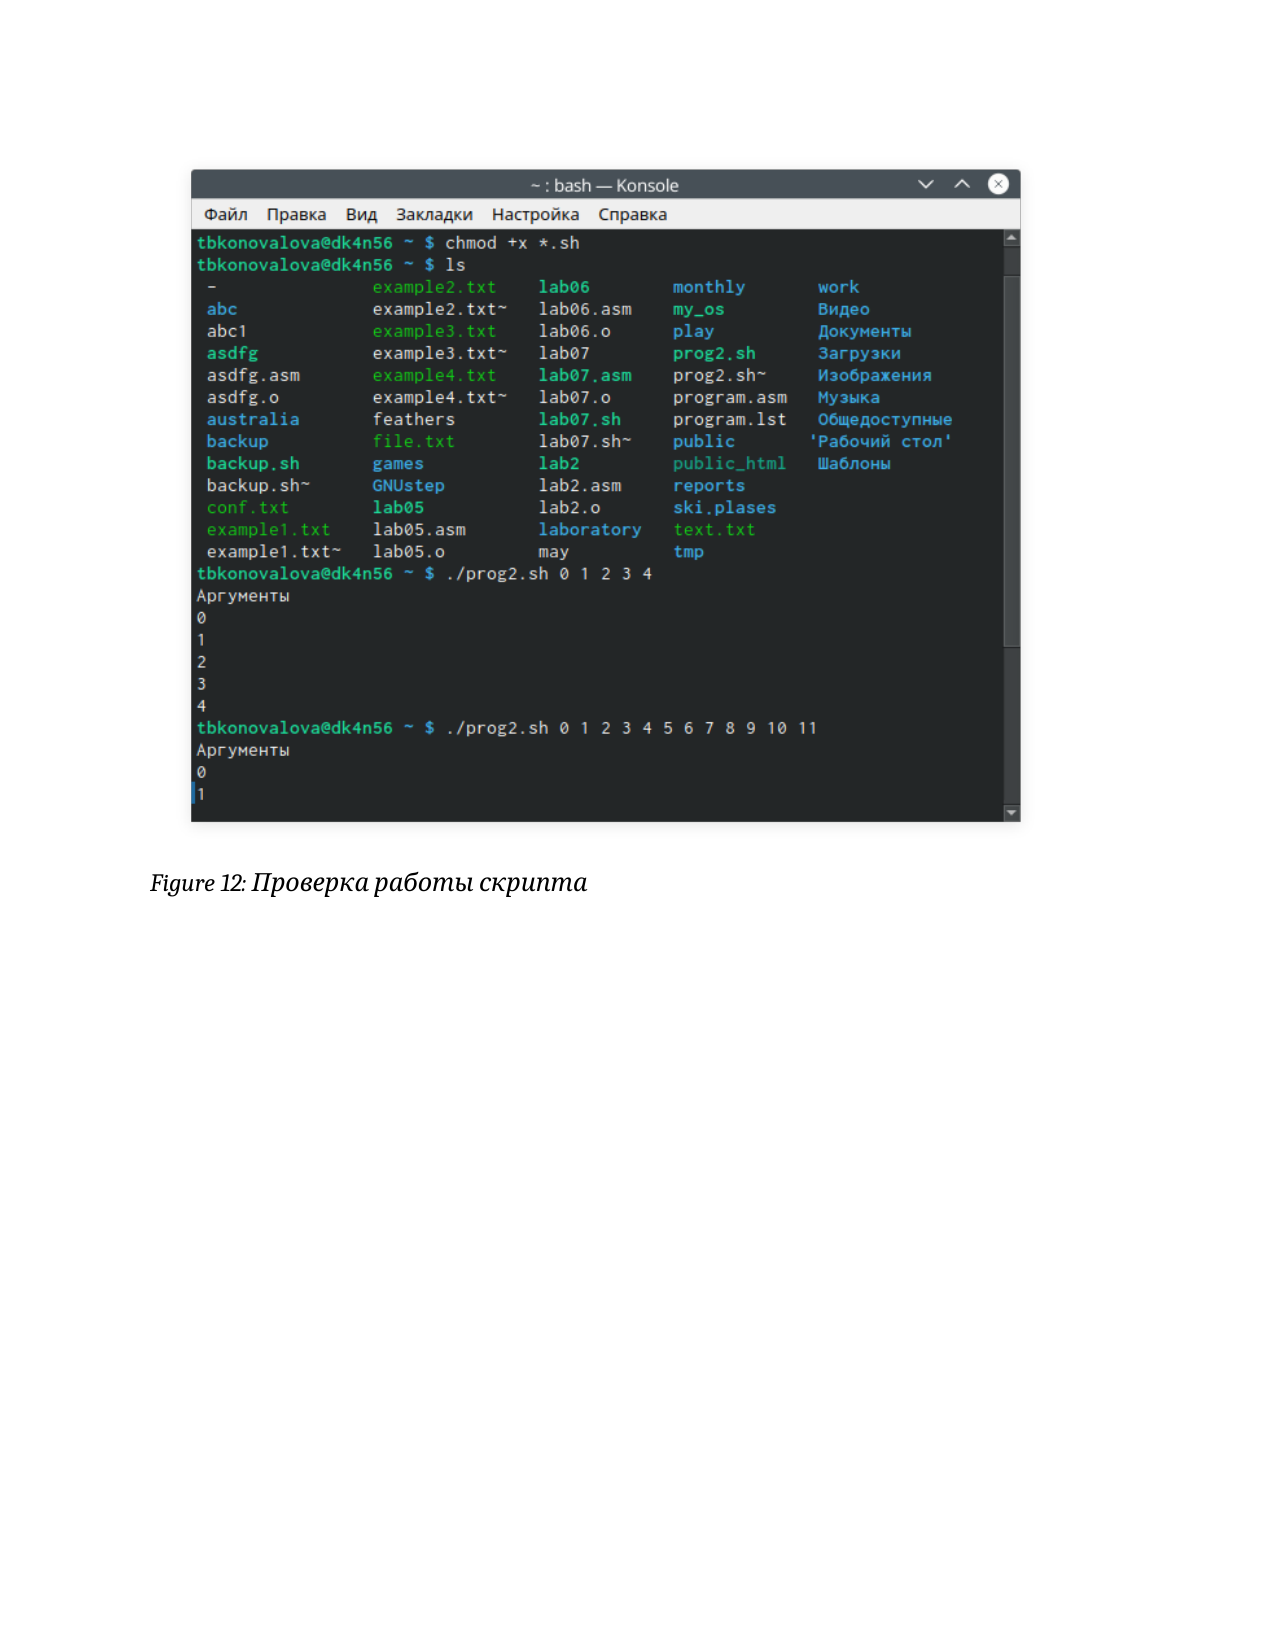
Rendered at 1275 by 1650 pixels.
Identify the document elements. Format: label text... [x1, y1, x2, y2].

picture [168, 150, 1044, 848]
text Figure 12: Проверка работы скрипта [150, 868, 1125, 897]
